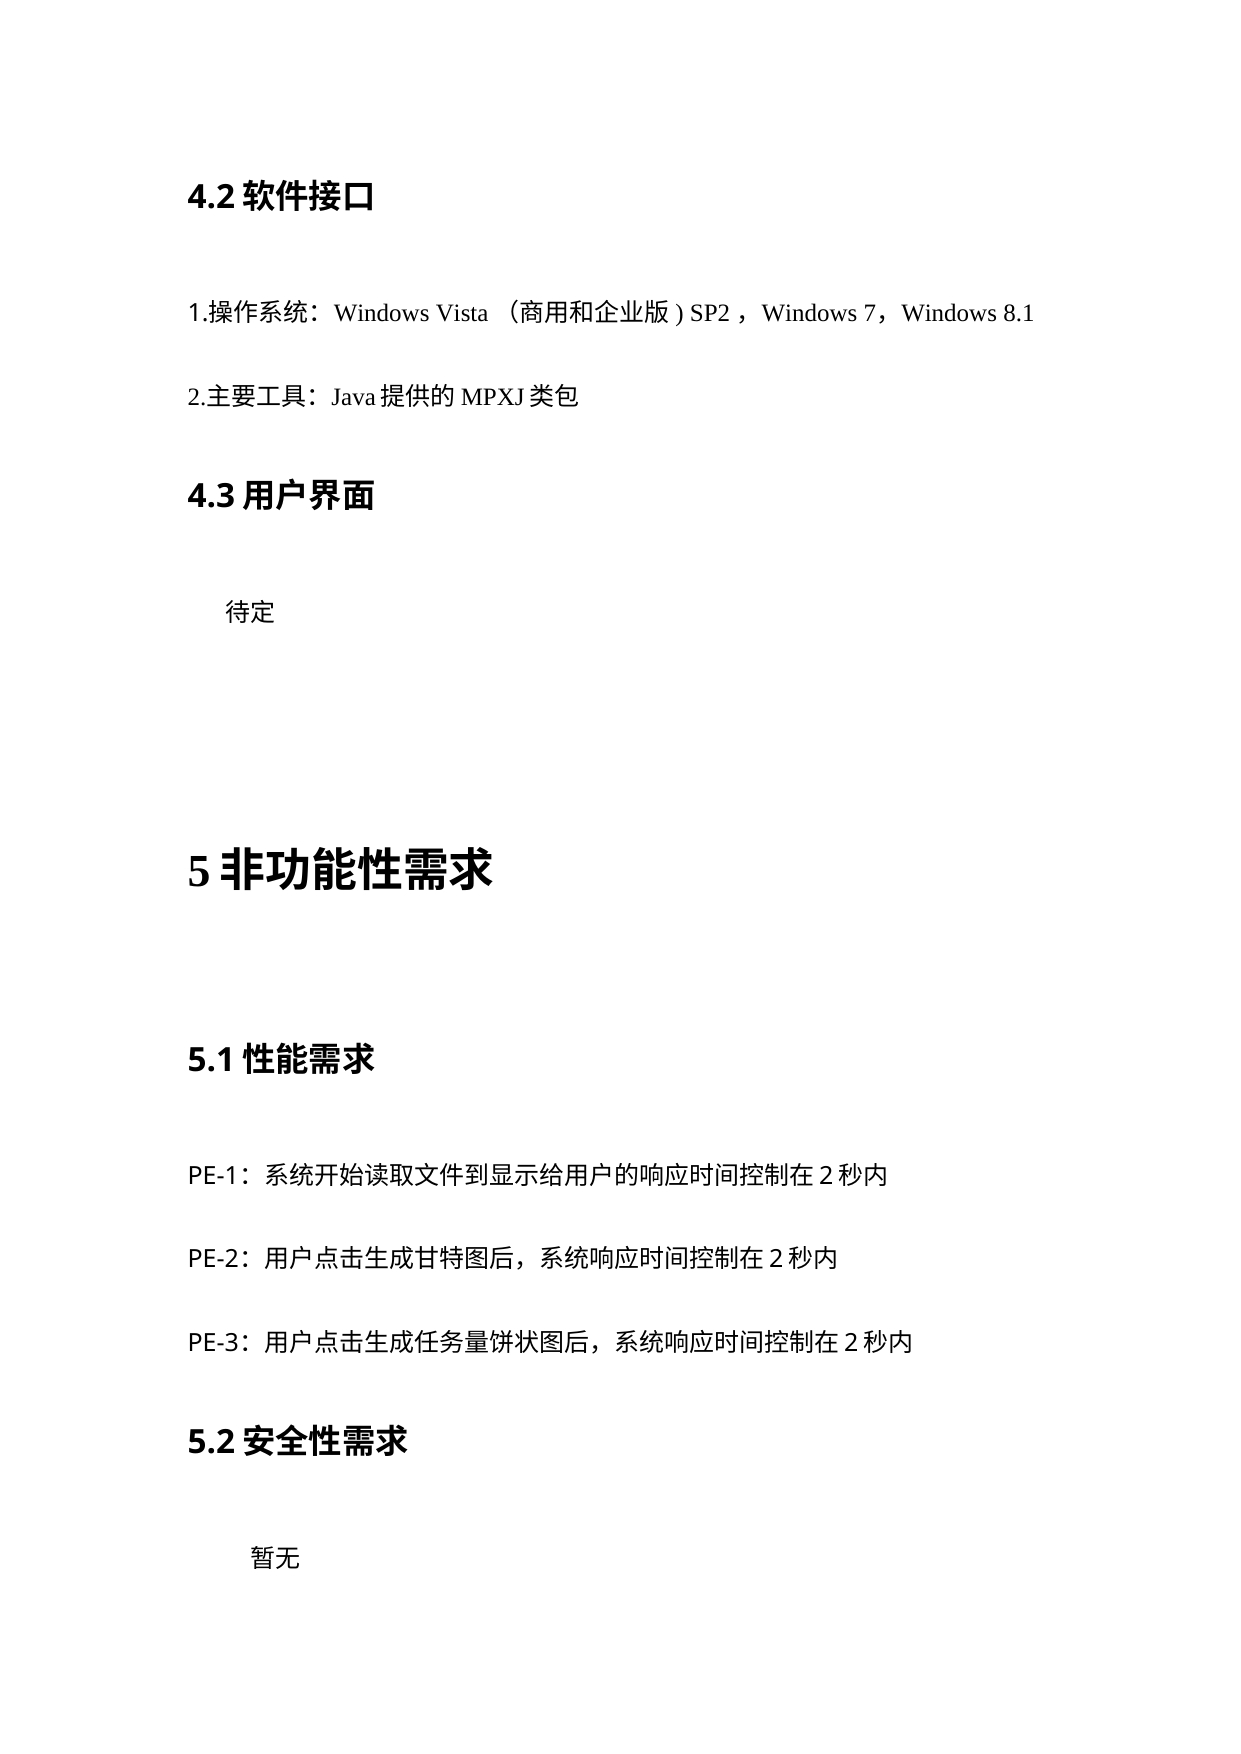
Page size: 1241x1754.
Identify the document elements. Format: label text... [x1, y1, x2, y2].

subtitle 5.2安全性需求 [187, 1407, 1053, 1472]
subtitle 5非功能性需求 [187, 818, 1053, 915]
text 待定 [187, 578, 1053, 643]
text PE-1：系统开始读取文件到显示给用户的响应时间控制在2秒内 [187, 1141, 1053, 1206]
text 2.主要工具：Java提供的MPXJ类包 [187, 362, 1053, 427]
text PE-2：用户点击生成甘特图后，系统响应时间控制在2秒内 [187, 1224, 1053, 1289]
text 1.操作系统：Windows Vista （商用和企业版 ) SP2 ，Windows 7，Windows 8.1 [187, 278, 1053, 343]
subtitle 4.2软件接口 [187, 162, 1053, 227]
text 暂无 [187, 1524, 1053, 1589]
text PE-3：用户点击生成任务量饼状图后，系统响应时间控制在2秒内 [187, 1308, 1053, 1373]
subtitle 5.1性能需求 [187, 1025, 1053, 1090]
subtitle 4.3用户界面 [187, 461, 1053, 526]
